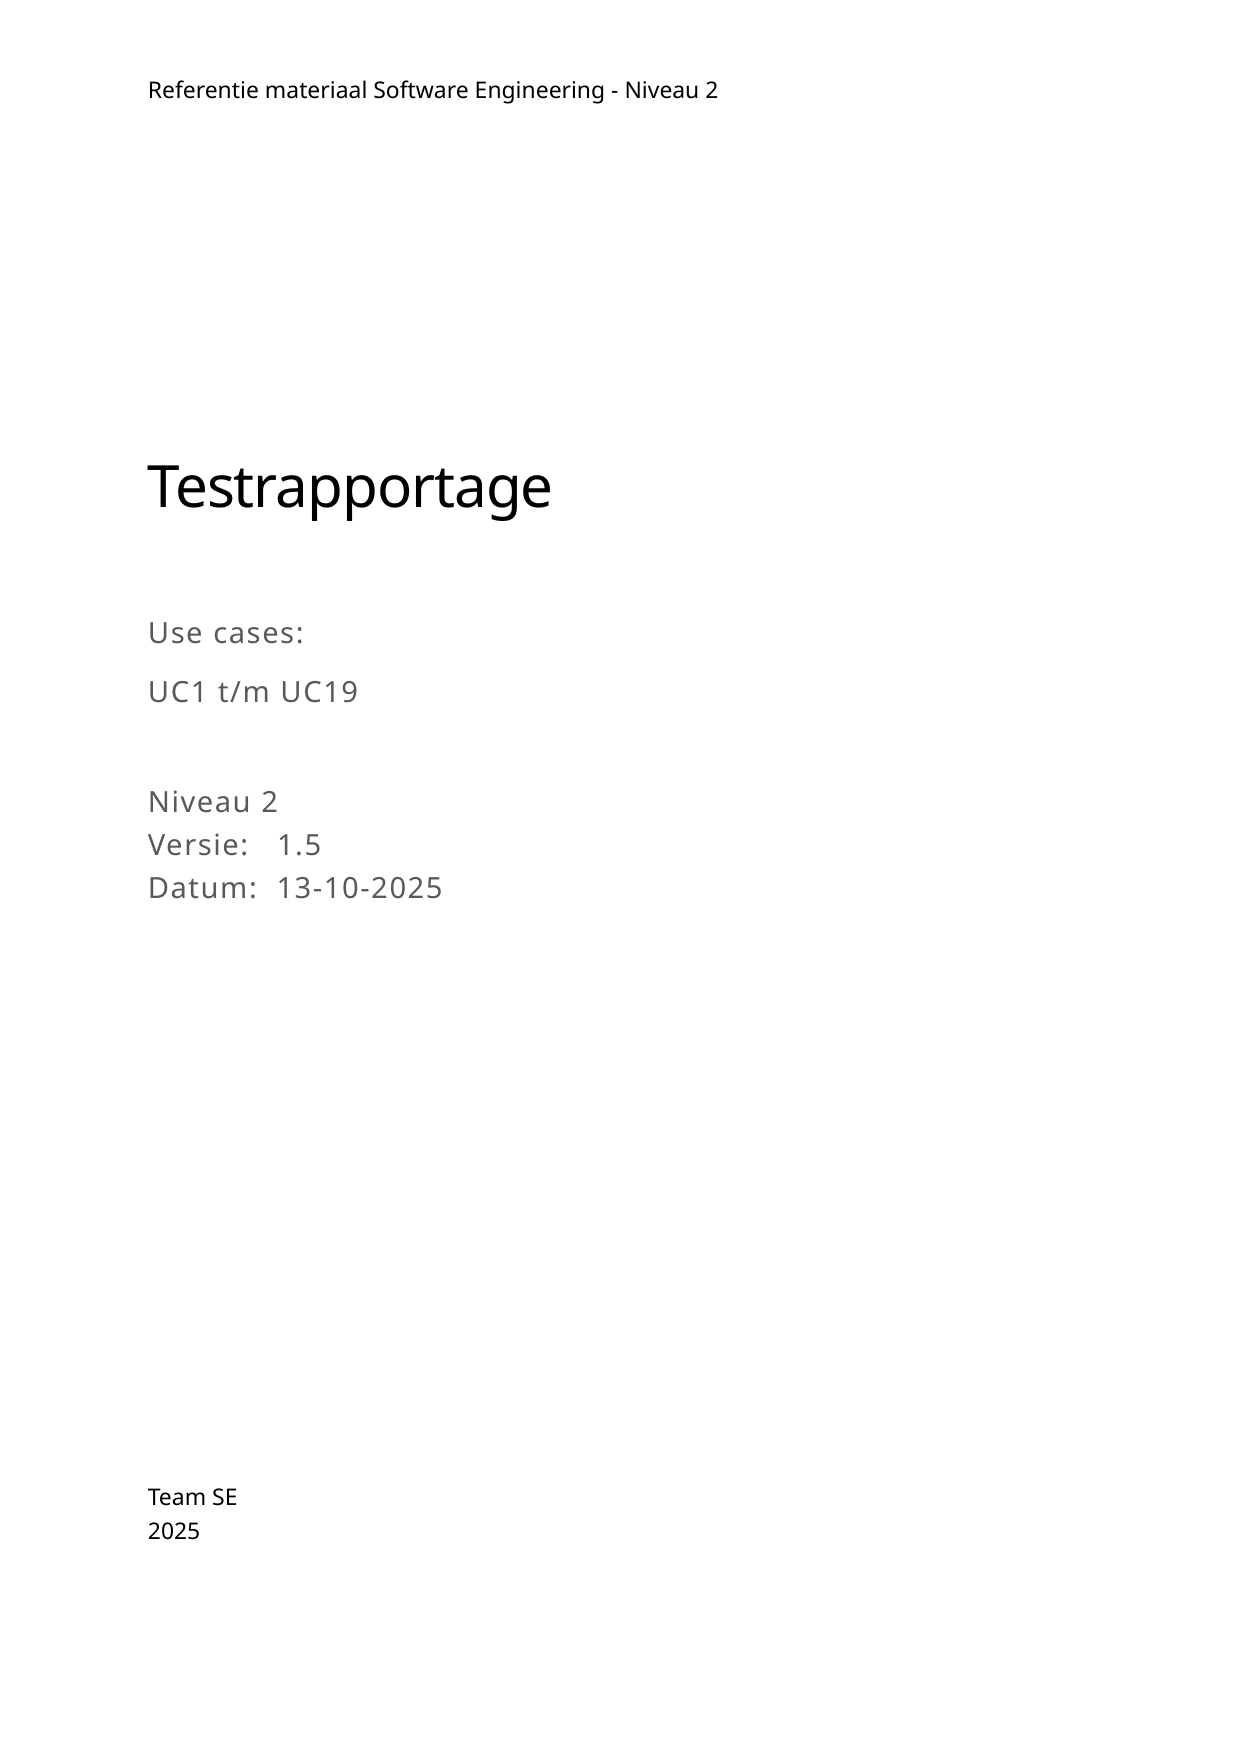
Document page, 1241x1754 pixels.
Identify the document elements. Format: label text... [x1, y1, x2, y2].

subtitle UC1 t/m UC19 [148, 672, 1093, 711]
title Testrapportage [148, 445, 1093, 524]
text Team SE 2025 [148, 1481, 1093, 1546]
subtitle Niveau 2 Versie: 1.5 Datum: 13-10-2025 [148, 781, 1093, 907]
subtitle Use cases: [148, 612, 1093, 652]
